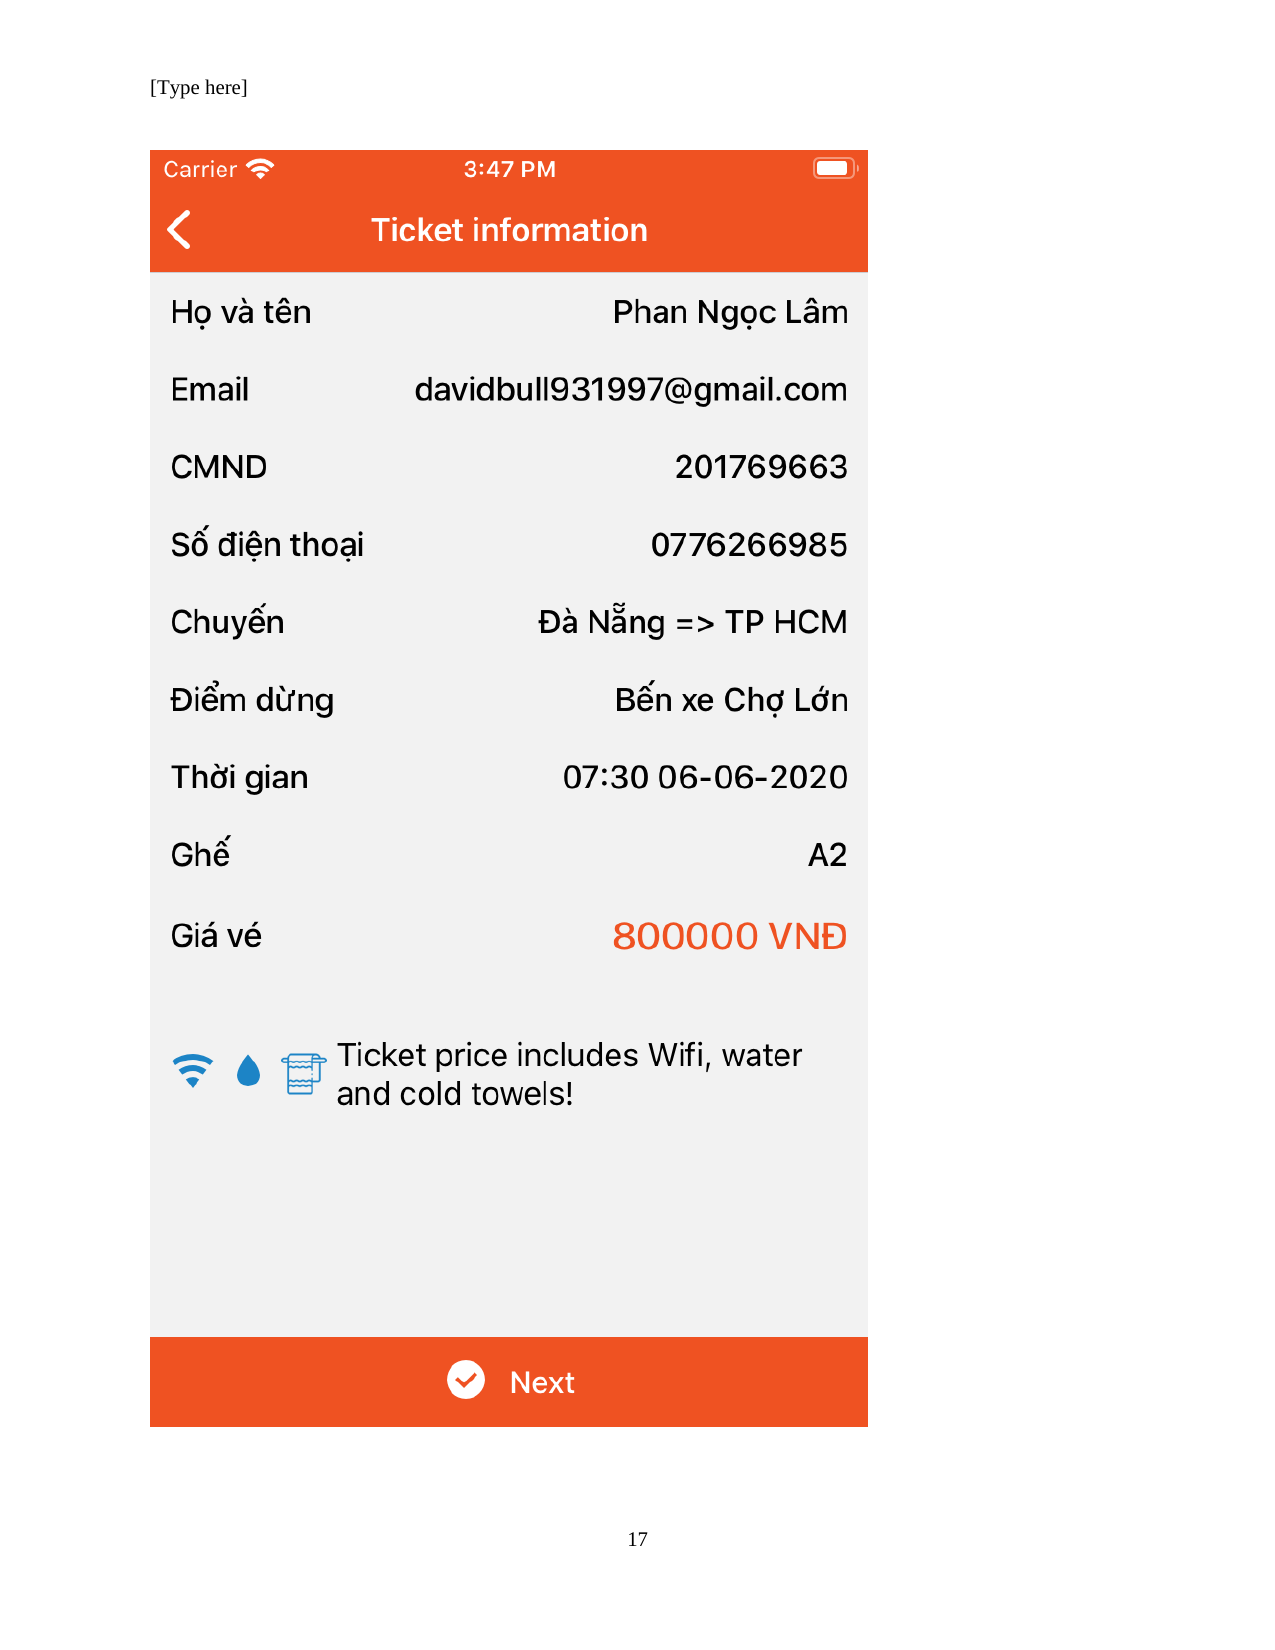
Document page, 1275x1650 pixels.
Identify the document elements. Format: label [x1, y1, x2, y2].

picture [150, 150, 868, 1427]
